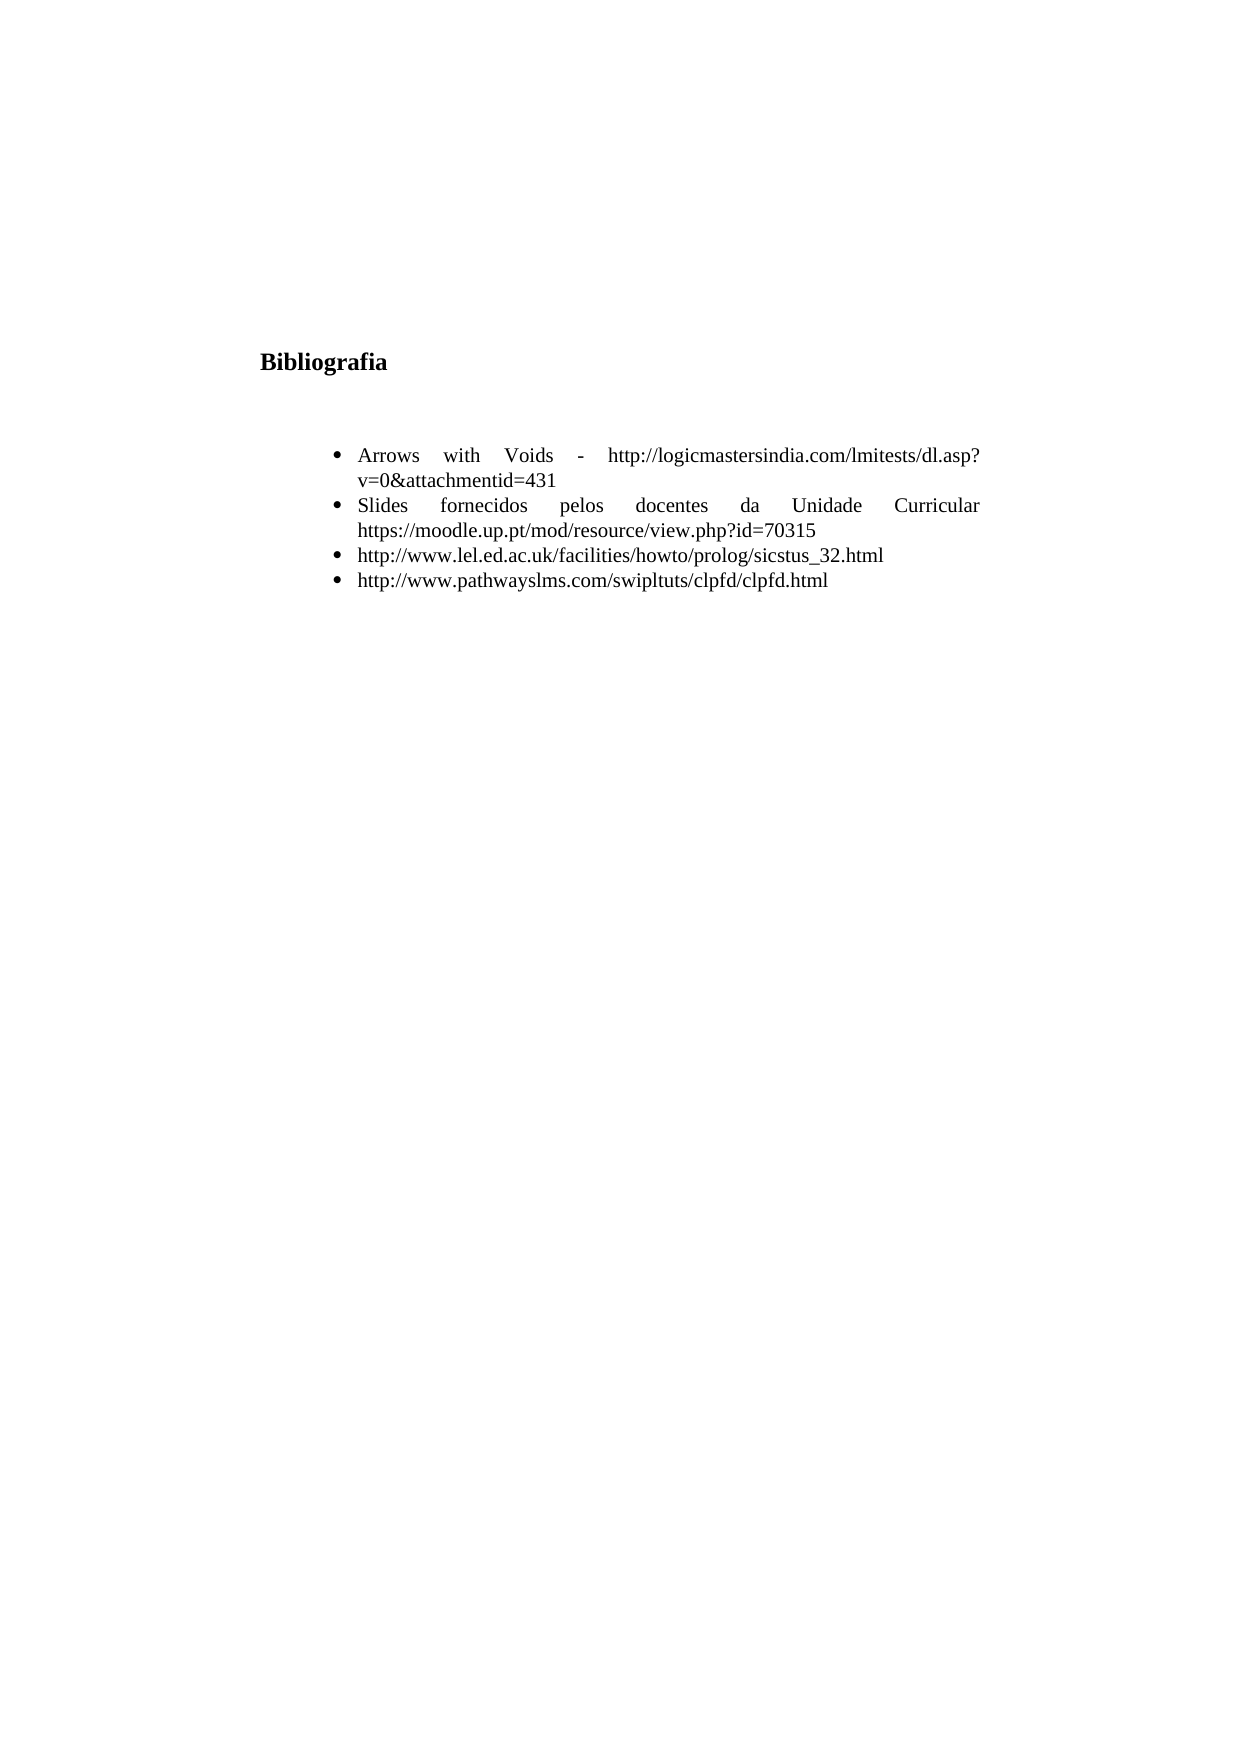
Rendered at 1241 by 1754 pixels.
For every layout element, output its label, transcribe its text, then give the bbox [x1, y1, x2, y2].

text http://www.pathwayslms.com/swipltuts/clpfd/clpfd.html [333, 567, 980, 592]
text Slides fornecidos pelos docentes da Unidade Curricular https://moodle.up.pt/mod/resource/view.php?id=70315 [333, 492, 980, 542]
subtitle Bibliografia [260, 344, 980, 376]
text http://www.lel.ed.ac.uk/facilities/howto/prolog/sicstus_32.html [333, 542, 980, 567]
text Arrows with Voids - http://logicmastersindia.com/lmitests/dl.asp?v=0&attachmentid=431 [333, 442, 980, 492]
